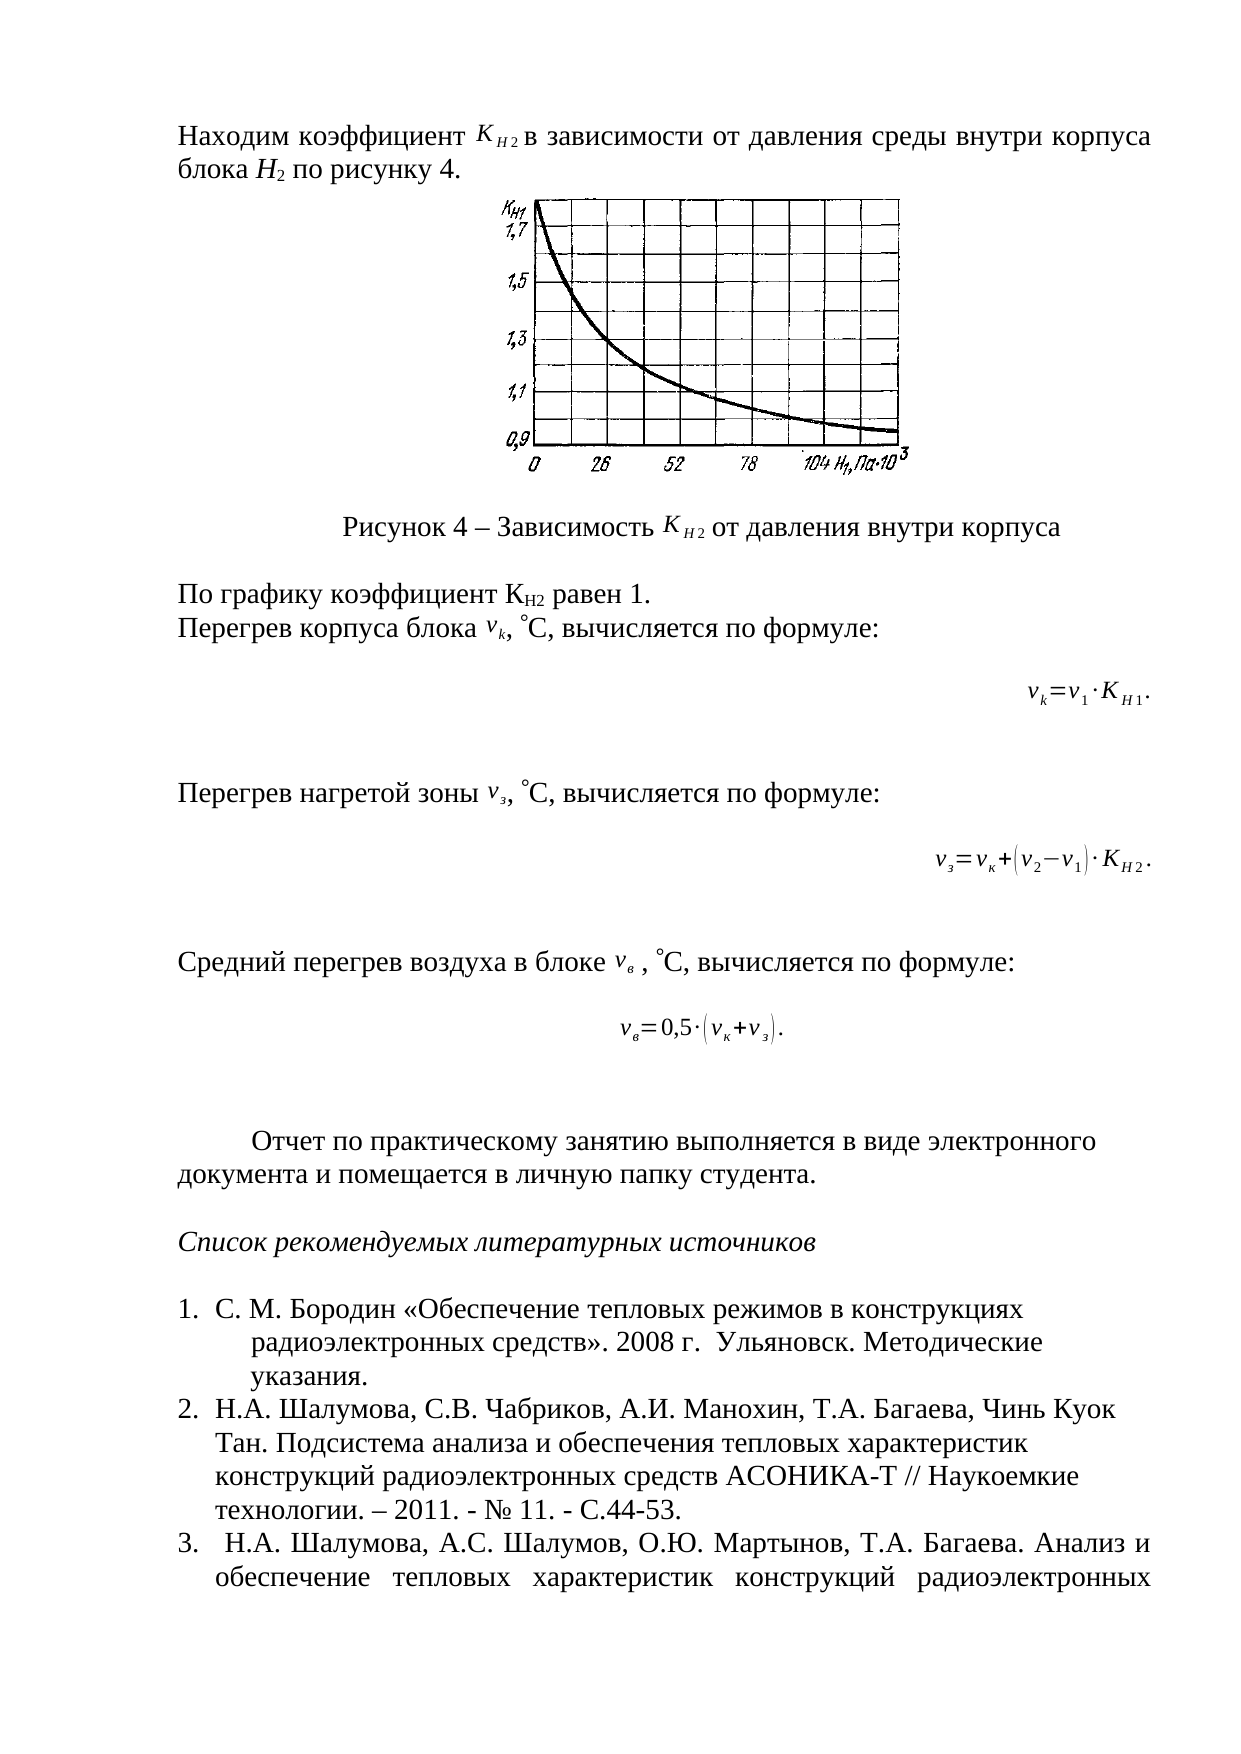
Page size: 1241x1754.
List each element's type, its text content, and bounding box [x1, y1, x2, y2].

list С. М. Бородин «Обеспечение тепловых режимов в конструкциях [177, 1291, 1152, 1324]
text Список рекомендуемых литературных источников [177, 1224, 1152, 1257]
text Рисунок 4 – Зависимость от давления внутри корпуса [177, 509, 1152, 543]
text Находим коэффициент в зависимости от давления среды внутри корпуса блока Н2 по рисунку 4. [177, 118, 1152, 185]
text Отчет по практическому занятию выполняется в виде электронного документа и помещается в личную папку студента. [177, 1123, 1152, 1190]
text Средний перегрев воздуха в блоке , С, вычисляется по формуле: [177, 944, 1152, 978]
picture [489, 185, 914, 476]
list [177, 1526, 1152, 1593]
text Перегрев корпуса блока , С, вычисляется по формуле: [177, 610, 1152, 644]
text По графику коэффициент КН2 равен 1. [177, 576, 1152, 610]
list Н.А. Шалумова, С.В. Чабриков, А.И. Манохин, Т.А. Багаева, Чинь Куок Тан. Подсистема анализа и обеспечения тепловых характеристик конструкций радиоэлектронных средств АСОНИКА-Т // Наукоемкие технологии. – 2011. - № 11. - С.44-53. [177, 1391, 1152, 1526]
text радиоэлектронных средств». 2008 г. Ульяновск. Методические [214, 1324, 1152, 1358]
text Перегрев нагретой зоны , С, вычисляется по формуле: [177, 776, 1152, 809]
text указания. [177, 1358, 1152, 1391]
